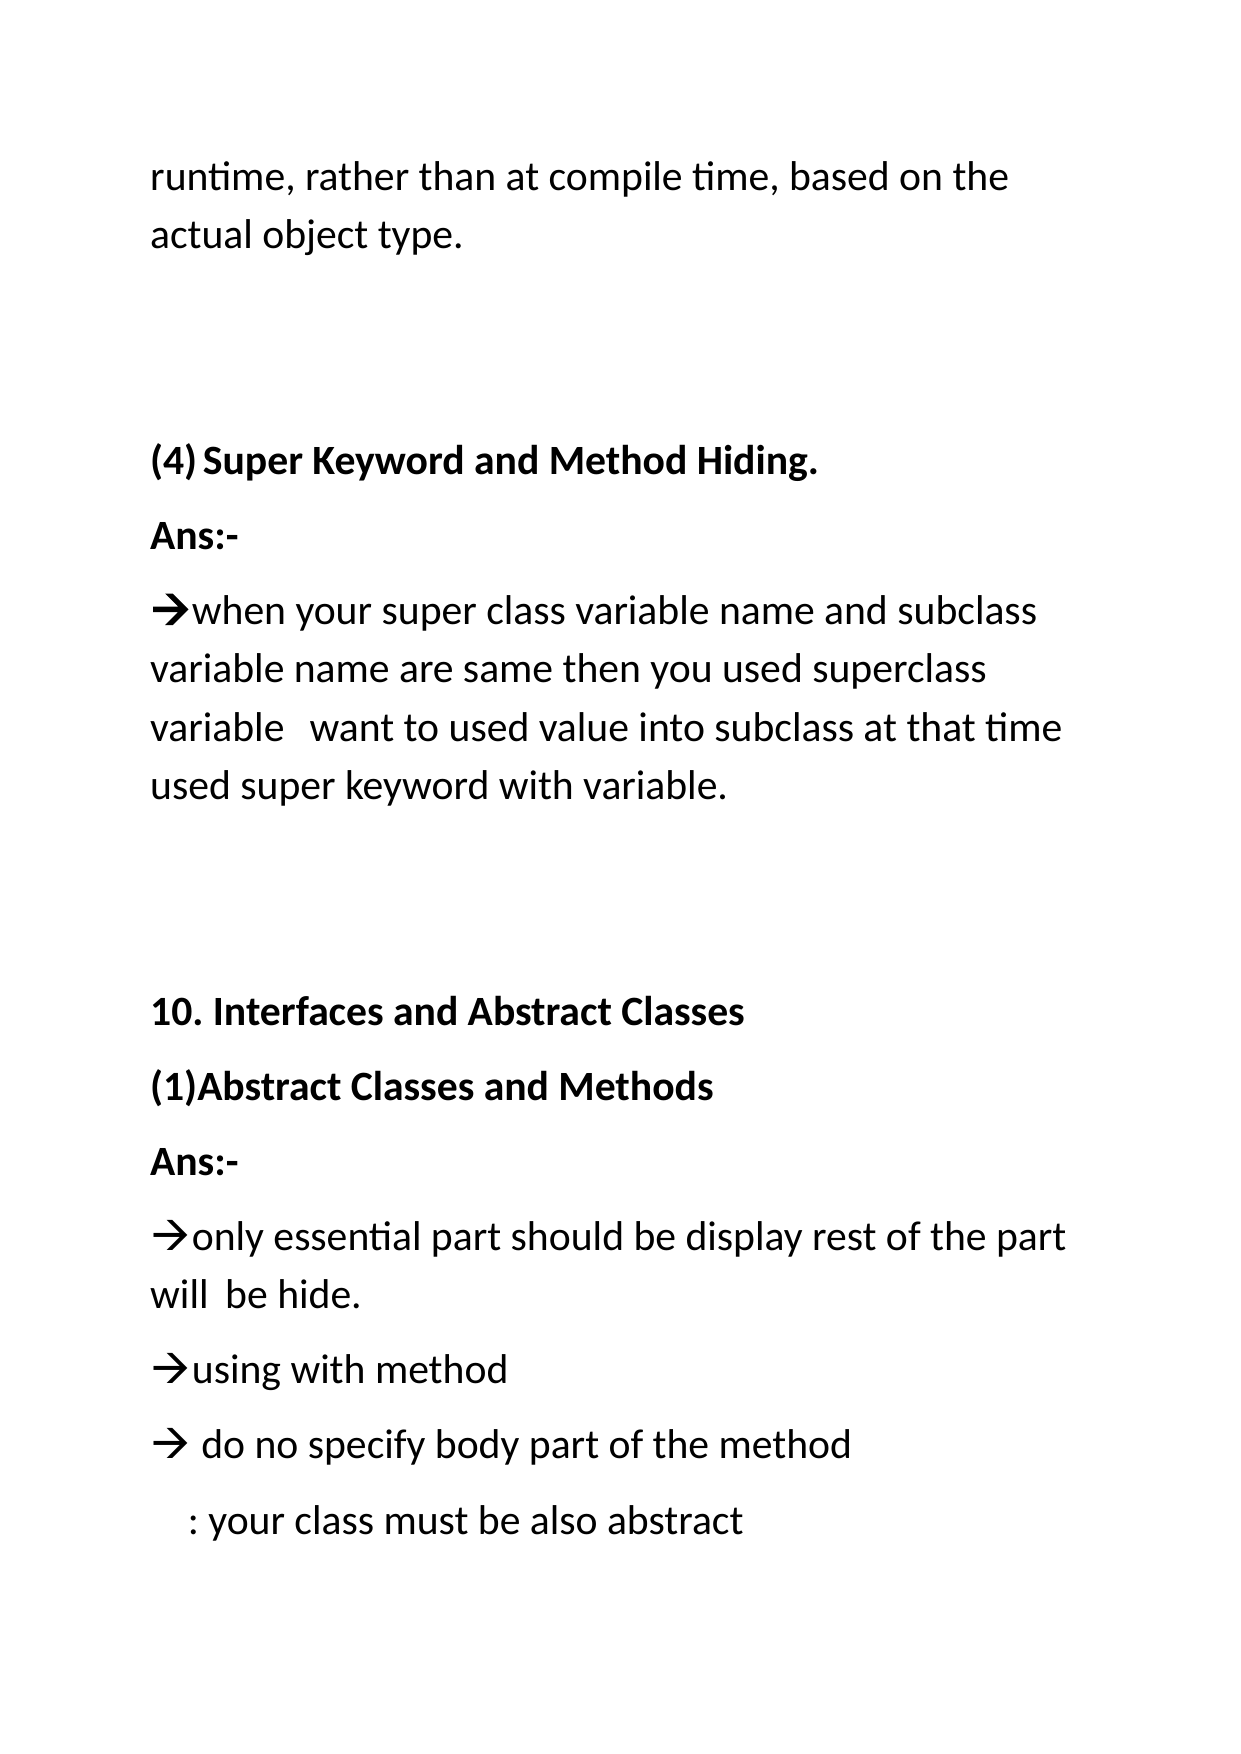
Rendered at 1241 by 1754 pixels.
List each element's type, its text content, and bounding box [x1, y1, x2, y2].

text do no specify body part of the method [150, 1418, 1090, 1469]
text Ans:- [150, 1135, 1090, 1186]
text when your super class variable name and subclass variable name are same then you used superclass variable want to used value into subclass at that time used super keyword with variable. [150, 584, 1090, 810]
text : your class must be also abstract [150, 1494, 1090, 1544]
text 10. Interfaces and Abstract Classes [150, 984, 1090, 1035]
text using with method [150, 1343, 1090, 1394]
text (1)Abstract Classes and Methods [150, 1060, 1090, 1111]
text only essential part should be display rest of the part will be hide. [150, 1210, 1090, 1319]
text (4) Super Keyword and Method Hiding. [150, 434, 1090, 484]
text Ans:- [150, 509, 1090, 560]
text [150, 150, 1090, 259]
